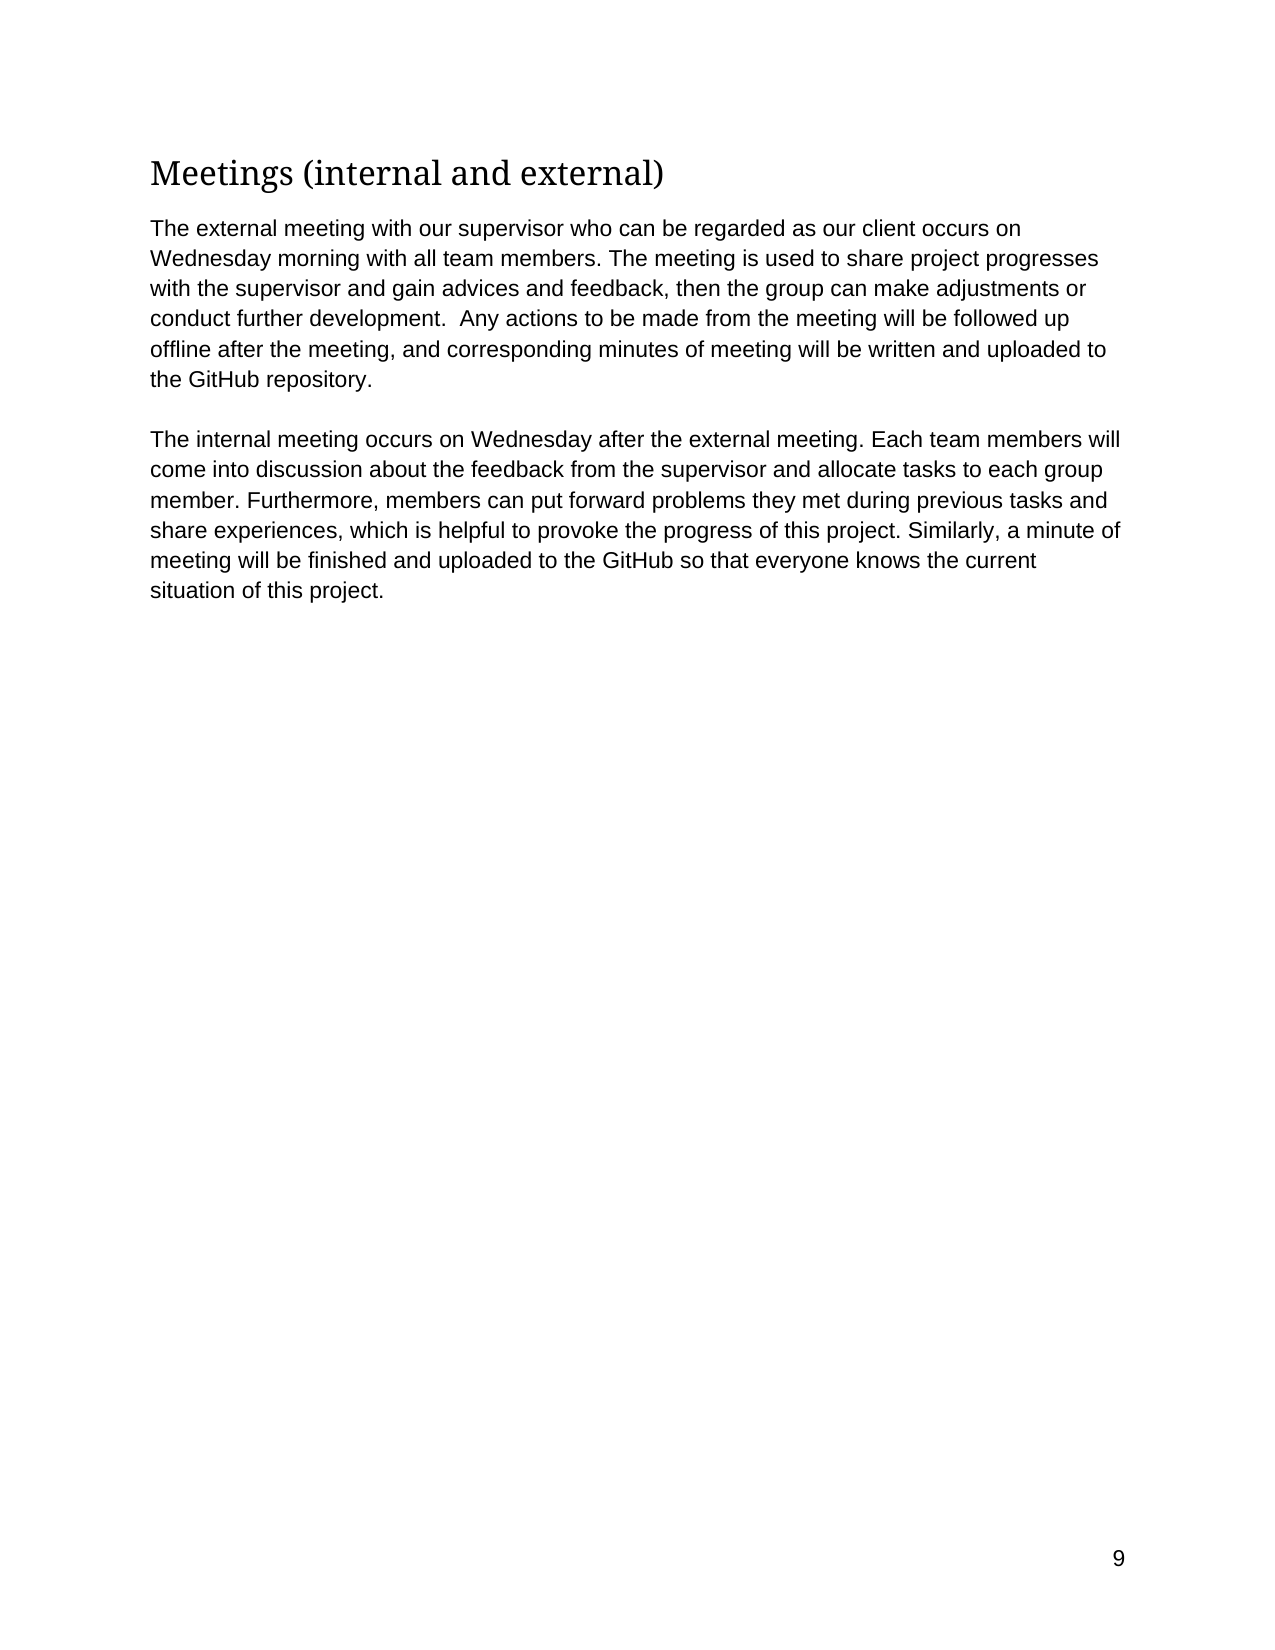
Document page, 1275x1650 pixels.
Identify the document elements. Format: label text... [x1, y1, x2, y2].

text The external meeting with our supervisor who can be regarded as our client occurs on Wednesday morning with all team members. The meeting is used to share project progresses with the supervisor and gain advices and feedback, then the group can make adjustments or conduct further development. Any actions to be made from the meeting will be followed up offline after the meeting, and corresponding minutes of meeting will be written and uploaded to the GitHub repository. [150, 215, 1125, 392]
text The internal meeting occurs on Wednesday after the external meeting. Each team members will come into discussion about the feedback from the supervisor and allocate tasks to each group member. Furthermore, members can put forward problems they met during previous tasks and share experiences, which is helpful to provoke the progress of this project. Similarly, a minute of meeting will be finished and uploaded to the GitHub so that everyone knows the current situation of this project. [150, 426, 1125, 603]
subtitle Meetings (internal and external) [150, 150, 1125, 195]
